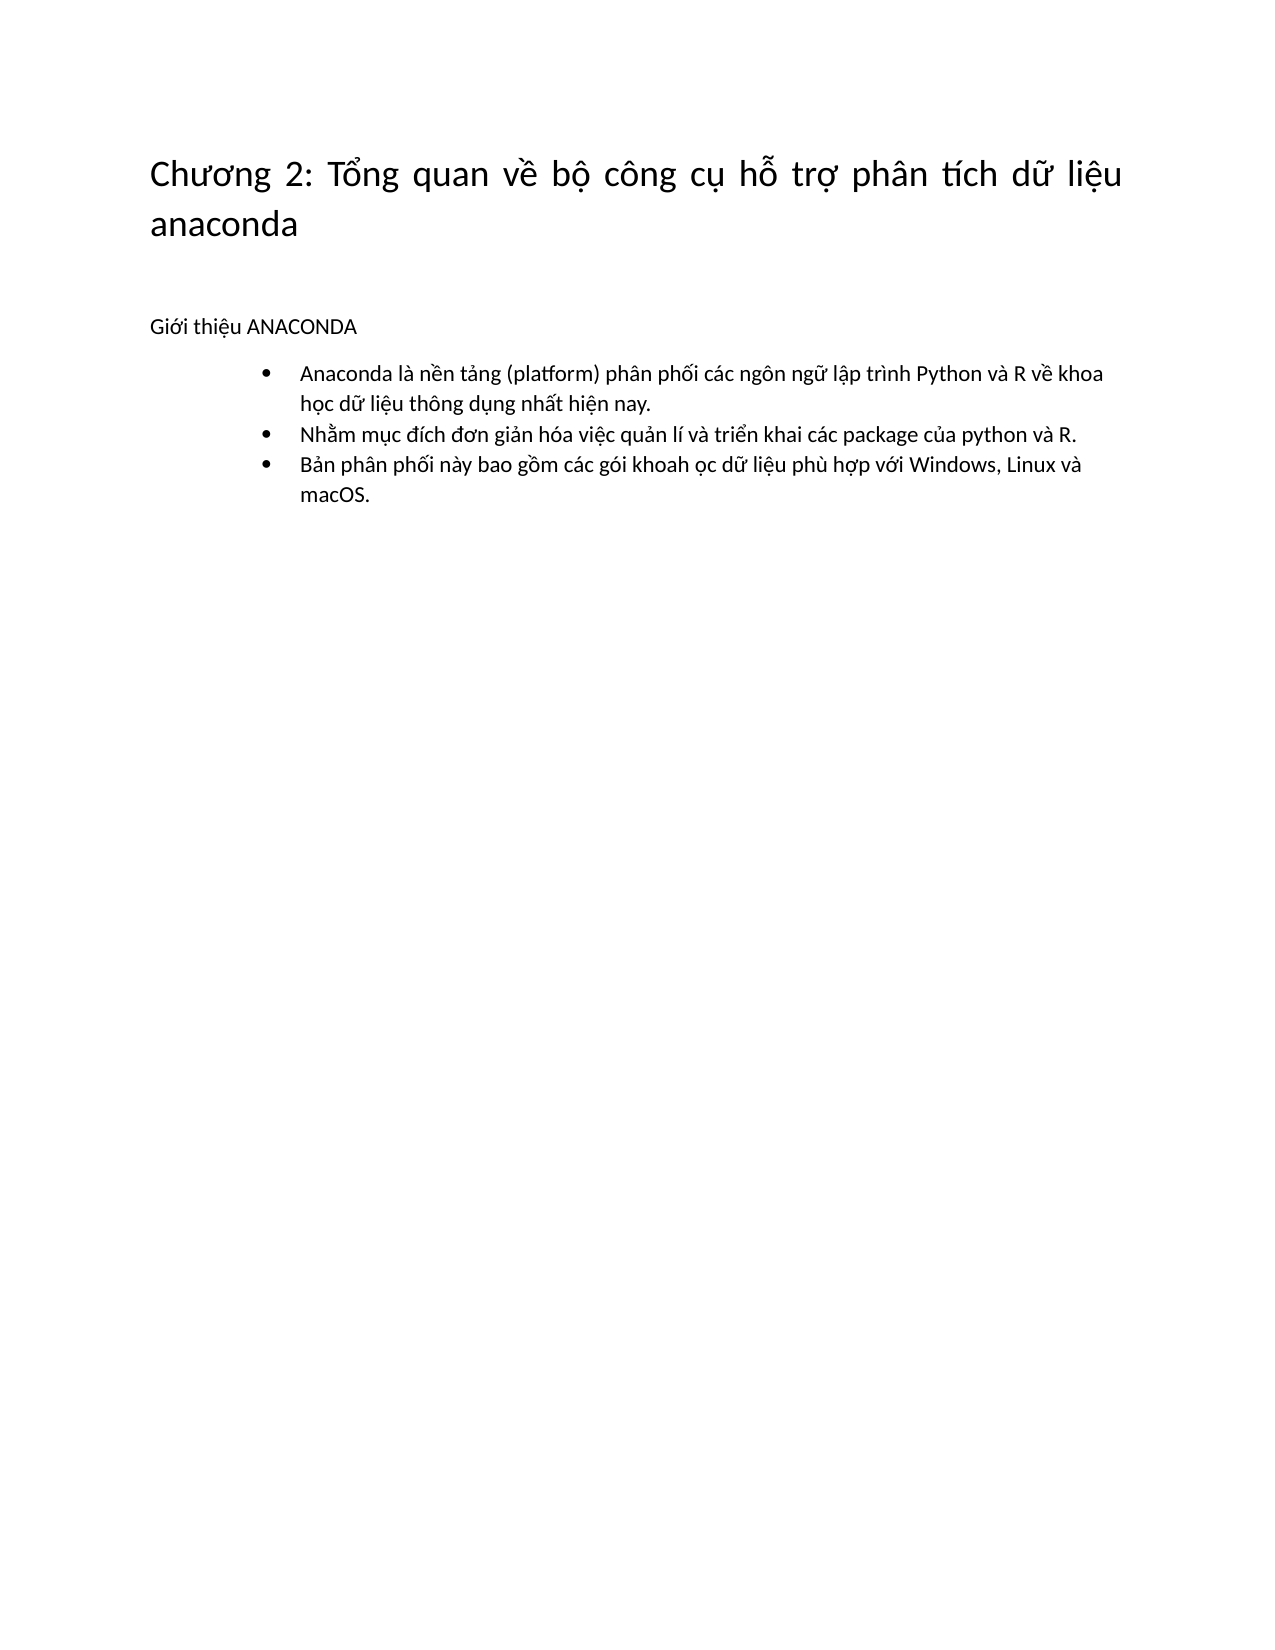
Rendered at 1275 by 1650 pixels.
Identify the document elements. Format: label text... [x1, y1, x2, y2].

list Nhằm mục đích đơn giản hóa việc quản lí và triển khai các package của python và R. [262, 420, 1125, 448]
text Giới thiệu ANACONDA [150, 312, 1125, 341]
list Bản phân phối này bao gồm các gói khoah ọc dữ liệu phù hợp với Windows, Linux và macOS. [262, 450, 1125, 508]
list Anaconda là nền tảng (platform) phân phối các ngôn ngữ lập trình Python và R về khoa học dữ liệu thông dụng nhất hiện nay. [262, 359, 1125, 418]
text Chương 2: Tổng quan về bộ công cụ hỗ trợ phân tích dữ liệu anaconda [150, 150, 1125, 245]
